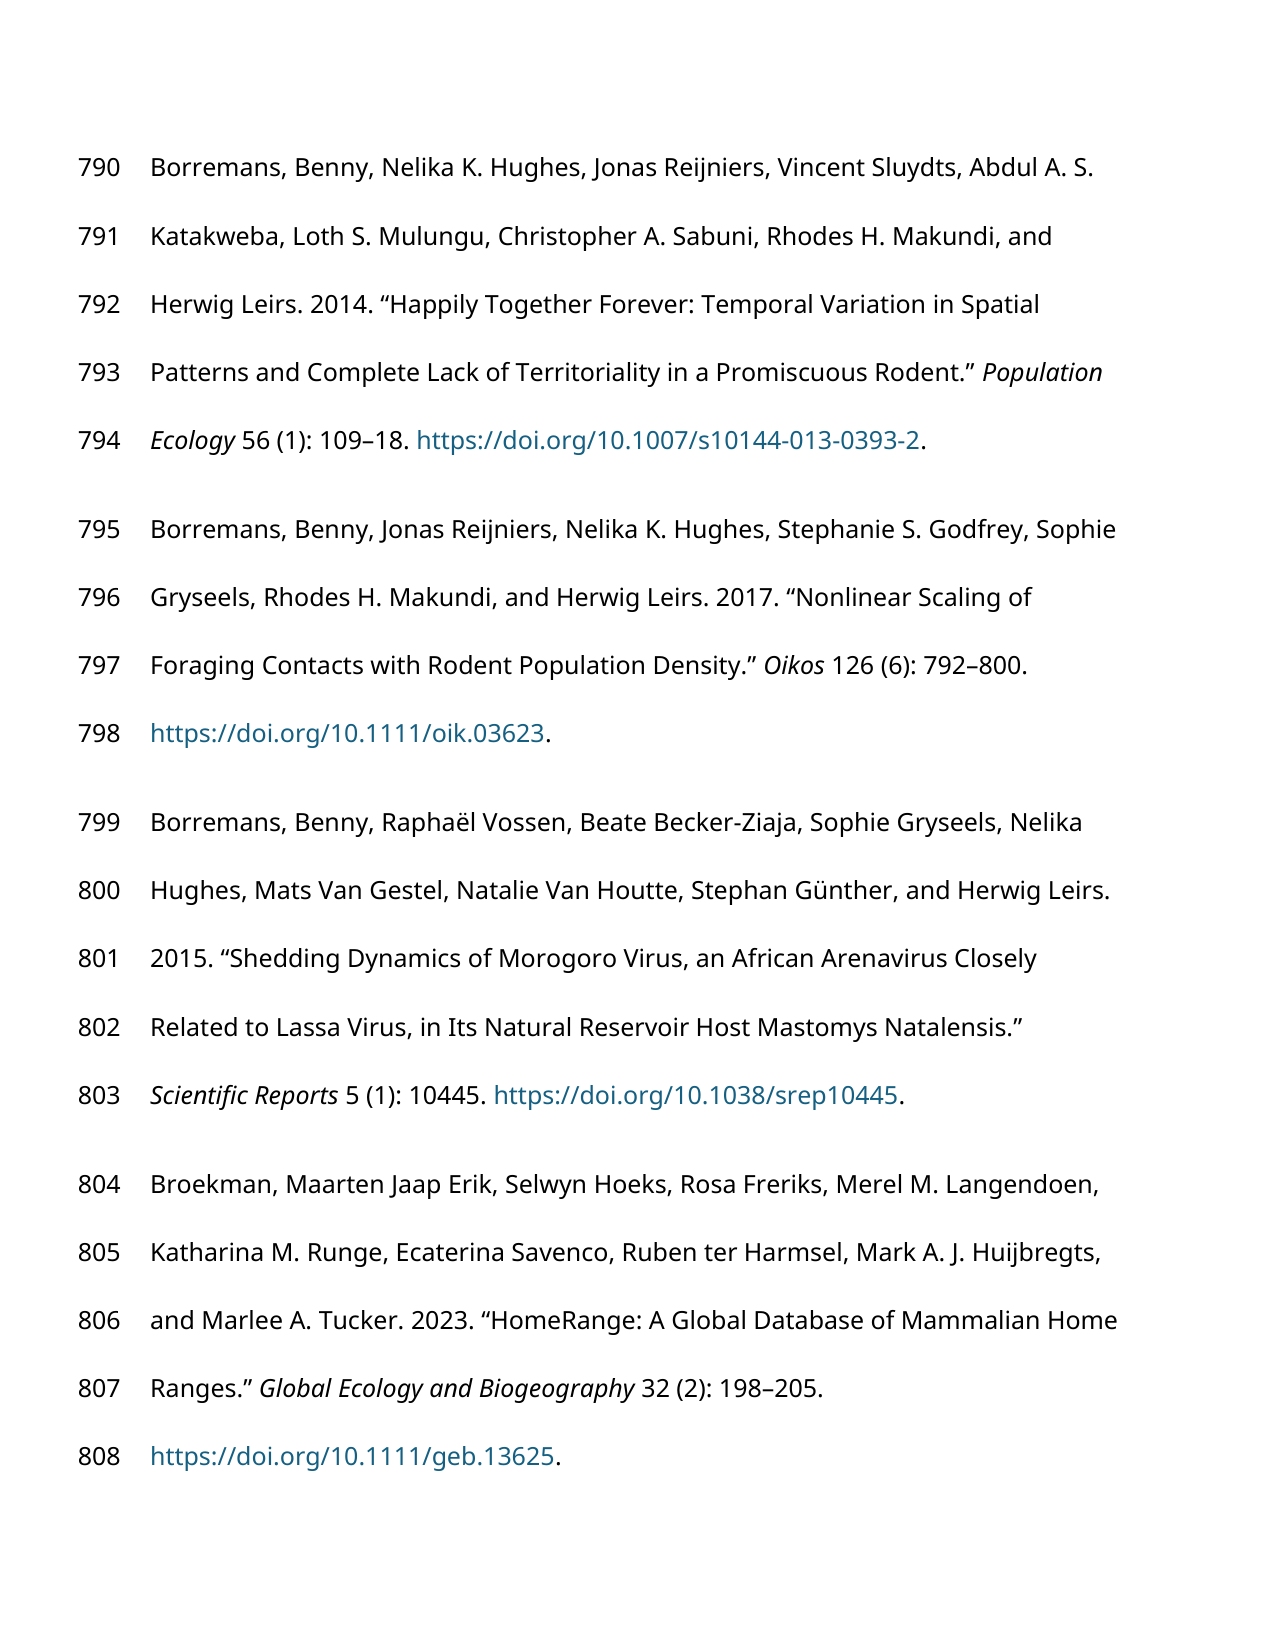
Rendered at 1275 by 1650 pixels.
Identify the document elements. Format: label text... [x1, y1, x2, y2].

text Borremans, Benny, Nelika K. Hughes, Jonas Reijniers, Vincent Sluydts, Abdul A. S. Katakweba, Loth S. Mulungu, Christopher A. Sabuni, Rhodes H. Makundi, and Herwig Leirs. 2014. “Happily Together Forever: Temporal Variation in Spatial Patterns and Complete Lack of Territoriality in a Promiscuous Rodent.” Population Ecology 56 (1): 109–18. https://doi.org/10.1007/s10144-013-0393-2. [150, 150, 1125, 457]
text Broekman, Maarten Jaap Erik, Selwyn Hoeks, Rosa Freriks, Merel M. Langendoen, Katharina M. Runge, Ecaterina Savenco, Ruben ter Harmsel, Mark A. J. Huijbregts, and Marlee A. Tucker. 2023. “HomeRange: A Global Database of Mammalian Home Ranges.” Global Ecology and Biogeography 32 (2): 198–205. https://doi.org/10.1111/geb.13625. [150, 1166, 1125, 1473]
text Borremans, Benny, Raphaël Vossen, Beate Becker-Ziaja, Sophie Gryseels, Nelika Hughes, Mats Van Gestel, Natalie Van Houtte, Stephan Günther, and Herwig Leirs. 2015. “Shedding Dynamics of Morogoro Virus, an African Arenavirus Closely Related to Lassa Virus, in Its Natural Reservoir Host Mastomys Natalensis.” Scientific Reports 5 (1): 10445. https://doi.org/10.1038/srep10445. [150, 805, 1125, 1111]
text Borremans, Benny, Jonas Reijniers, Nelika K. Hughes, Stephanie S. Godfrey, Sophie Gryseels, Rhodes H. Makundi, and Herwig Leirs. 2017. “Nonlinear Scaling of Foraging Contacts with Rodent Population Density.” Oikos 126 (6): 792–800. https://doi.org/10.1111/oik.03623. [150, 511, 1125, 750]
